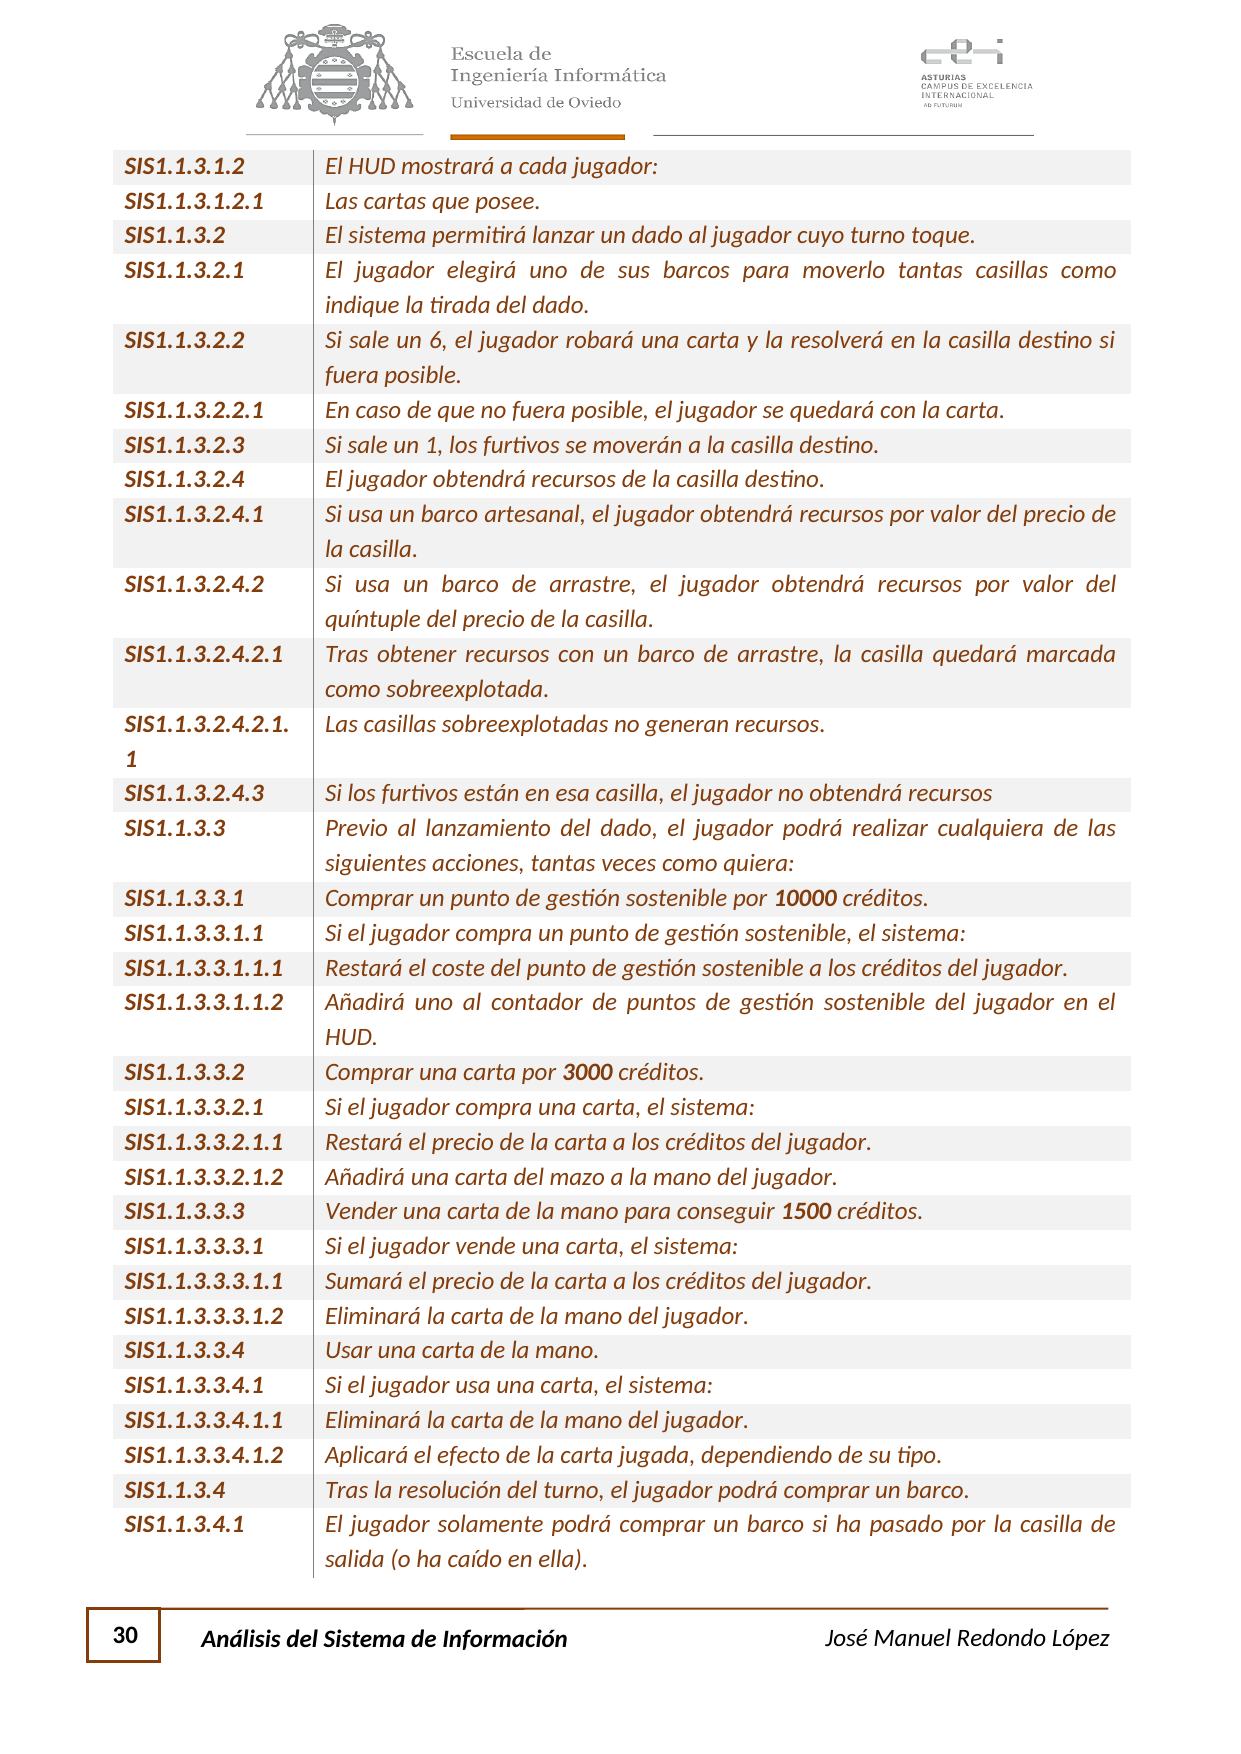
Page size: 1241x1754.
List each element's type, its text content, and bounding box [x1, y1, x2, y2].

table_cell SIS1.1.3.2.3 [113, 429, 313, 463]
table_cell El HUD mostrará a cada jugador: [314, 150, 1131, 185]
table_cell sis1.1.3.2.4.3 [113, 778, 313, 812]
table_cell sis1.1.3.3 [113, 812, 313, 882]
table_cell Restará el coste del punto de gestión sostenible a los créditos del jugador. [314, 952, 1131, 986]
table_cell Tras la resolución del turno, el jugador podrá comprar un barco. [314, 1474, 1131, 1508]
table_cell sis1.1.3.3.3.1 [113, 1230, 313, 1265]
table_cell Las casillas sobreexplotadas no generan recursos. [314, 708, 1131, 777]
table_cell sis1.1.3.3.2.1 [113, 1091, 313, 1126]
table_cell Las cartas que posee. [314, 185, 1131, 219]
table_cell SIS1.1.3.1.2.1 [113, 185, 313, 219]
table_cell Si el jugador compra una carta, el sistema: [314, 1091, 1131, 1126]
table_cell SIS1.1.3.1.2 [113, 150, 313, 185]
table_cell Vender una carta de la mano para conseguir 1500 créditos. [314, 1195, 1131, 1230]
table_cell Si usa un barco de arrastre, el jugador obtendrá recursos por valor del quíntuple del precio de la casilla. [314, 568, 1131, 638]
table_cell sis1.1.3.3.2.1.1 [113, 1126, 313, 1161]
table_cell Restará el precio de la carta a los créditos del jugador. [314, 1126, 1131, 1161]
table_cell Añadirá una carta del mazo a la mano del jugador. [314, 1161, 1131, 1195]
table_cell Si los furtivos están en esa casilla, el jugador no obtendrá recursos [314, 778, 1131, 812]
table_cell sis1.1.3.3.4.1 [113, 1369, 313, 1404]
table_cell Si el jugador compra un punto de gestión sostenible, el sistema: [314, 917, 1131, 952]
table_cell SIS1.1.3.2.2.1 [113, 394, 313, 429]
table_cell SIS1.1.3.2.4 [113, 464, 313, 498]
table_cell Previo al lanzamiento del dado, el jugador podrá realizar cualquiera de las siguientes acciones, tantas veces como quiera: [314, 812, 1131, 882]
table_cell sis1.1.3.3.4.1.2 [113, 1439, 313, 1474]
table_cell SIS1.1.3.2.2 [113, 324, 313, 394]
table_cell SIS1.1.3.2.4.1 [113, 498, 313, 568]
table_cell sis1.1.3.4 [113, 1474, 313, 1508]
table_cell SIS1.1.3.2.4.2.1 [113, 638, 313, 708]
table_cell sis1.1.3.4.1 [113, 1509, 313, 1578]
table_cell El jugador elegirá uno de sus barcos para moverlo tantas casillas como indique la tirada del dado. [314, 254, 1131, 324]
table_cell Si el jugador vende una carta, el sistema: [314, 1230, 1131, 1265]
table_cell Si el jugador usa una carta, el sistema: [314, 1369, 1131, 1404]
table_cell Si sale un 1, los furtivos se moverán a la casilla destino. [314, 429, 1131, 463]
table_cell Eliminará la carta de la mano del jugador. [314, 1404, 1131, 1439]
table_cell El jugador obtendrá recursos de la casilla destino. [314, 464, 1131, 498]
table_cell sis1.1.3.3.3 [113, 1195, 313, 1230]
table_cell Si usa un barco artesanal, el jugador obtendrá recursos por valor del precio de la casilla. [314, 498, 1131, 568]
table_cell sis1.1.3.3.2.1.2 [113, 1161, 313, 1195]
table_cell SIS1.1.3.2.4.2 [113, 568, 313, 638]
table_cell sis1.1.3.3.1.1.2 [113, 986, 313, 1056]
table_cell Sumará el precio de la carta a los créditos del jugador. [314, 1265, 1131, 1300]
table_cell SIS1.1.3.2.1 [113, 254, 313, 324]
table_cell Comprar una carta por 3000 créditos. [314, 1056, 1131, 1091]
table_cell sis1.1.3.3.2 [113, 1056, 313, 1091]
table_cell Aplicará el efecto de la carta jugada, dependiendo de su tipo. [314, 1439, 1131, 1474]
table_cell Añadirá uno al contador de puntos de gestión sostenible del jugador en el HUD. [314, 986, 1131, 1056]
table_cell Eliminará la carta de la mano del jugador. [314, 1300, 1131, 1334]
table_cell sis1.1.3.3.3.1.2 [113, 1300, 313, 1334]
table_cell El sistema permitirá lanzar un dado al jugador cuyo turno toque. [314, 220, 1131, 254]
table_cell Comprar un punto de gestión sostenible por 10000 créditos. [314, 882, 1131, 917]
table_cell El jugador solamente podrá comprar un barco si ha pasado por la casilla de salida (o ha caído en ella). [314, 1509, 1131, 1578]
table_cell sis1.1.3.3.4 [113, 1335, 313, 1369]
table_cell Tras obtener recursos con un barco de arrastre, la casilla quedará marcada como sobreexplotada. [314, 638, 1131, 708]
table_cell sis1.1.3.3.4.1.1 [113, 1404, 313, 1439]
table_cell Usar una carta de la mano. [314, 1335, 1131, 1369]
table_cell En caso de que no fuera posible, el jugador se quedará con la carta. [314, 394, 1131, 429]
table_cell SIS1.1.3.2.4.2.1.1 [113, 708, 313, 777]
table_cell sis1.1.3.3.1 [113, 882, 313, 917]
table_cell sis1.1.3.3.3.1.1 [113, 1265, 313, 1300]
table_cell sis1.1.3.3.1.1 [113, 917, 313, 952]
table_cell SIS1.1.3.2 [113, 220, 313, 254]
picture [181, 14, 1099, 150]
table_cell sis1.1.3.3.1.1.1 [113, 952, 313, 986]
table_cell Si sale un 6, el jugador robará una carta y la resolverá en la casilla destino si fuera posible. [314, 324, 1131, 394]
